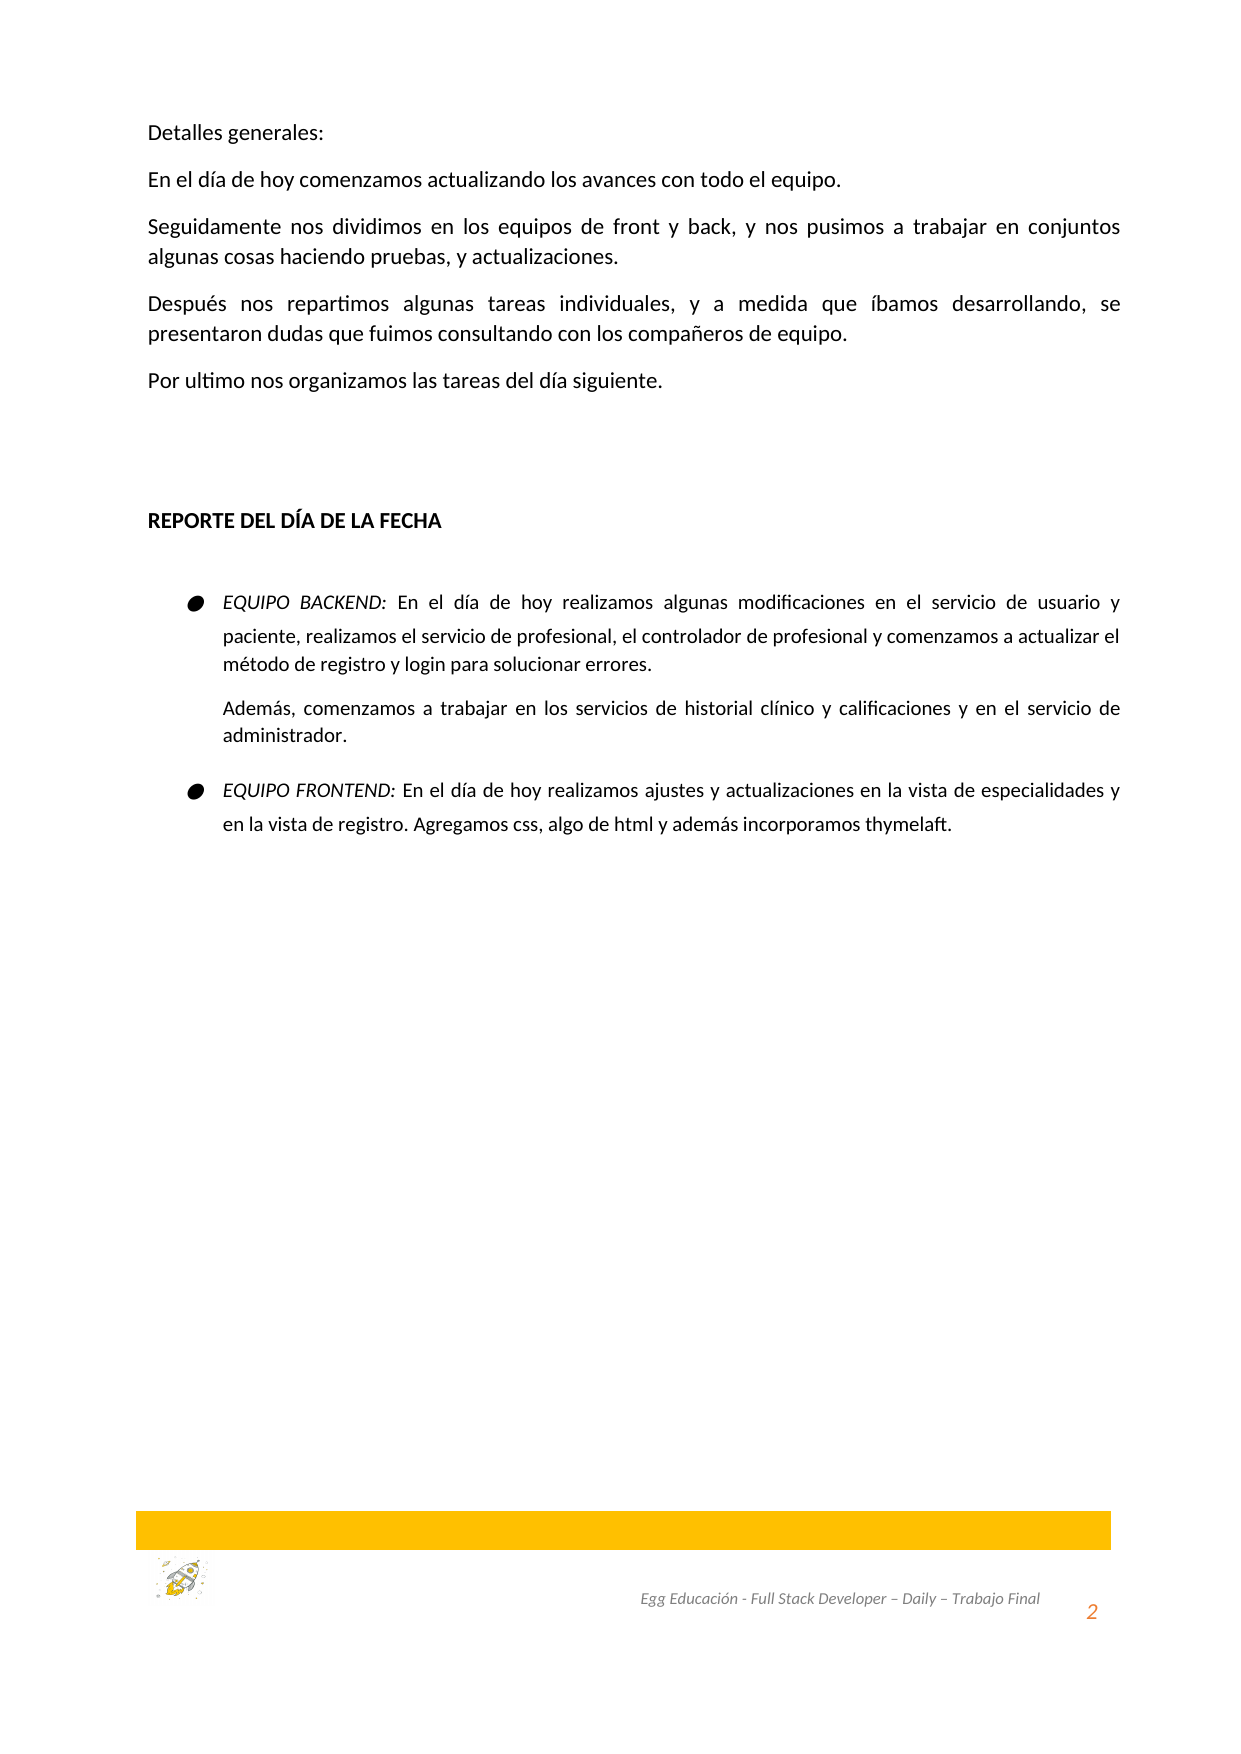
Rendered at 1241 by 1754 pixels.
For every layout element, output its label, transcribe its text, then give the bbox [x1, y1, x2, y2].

picture [147, 1550, 216, 1606]
text Por ultimo nos organizamos las tareas del día siguiente. [148, 366, 1122, 394]
text Además, comenzamos a trabajar en los servicios de historial clínico y calificaciones y en el servicio de administrador. [223, 695, 1122, 748]
list EQUIPO BACKEND: En el día de hoy realizamos algunas modificaciones en el servicio de usuario y paciente, realizamos el servicio de profesional, el controlador de profesional y comenzamos a actualizar el método de registro y login para solucionar errores. [185, 579, 1122, 676]
text Seguidamente nos dividimos en los equipos de front y back, y nos pusimos a trabajar en conjuntos algunas cosas haciendo pruebas, y actualizaciones. [148, 212, 1122, 270]
text Después nos repartimos algunas tareas individuales, y a medida que íbamos desarrollando, se presentaron dudas que fuimos consultando con los compañeros de equipo. [148, 289, 1122, 347]
list EQUIPO FRONTEND: En el día de hoy realizamos ajustes y actualizaciones en la vista de especialidades y en la vista de registro. Agregamos css, algo de html y además incorporamos thymelaft. [185, 767, 1122, 837]
text En el día de hoy comenzamos actualizando los avances con todo el equipo. [148, 165, 1122, 193]
text REPORTE DEL DÍA DE LA FECHA [148, 507, 1122, 535]
text Detalles generales: [148, 118, 1122, 146]
